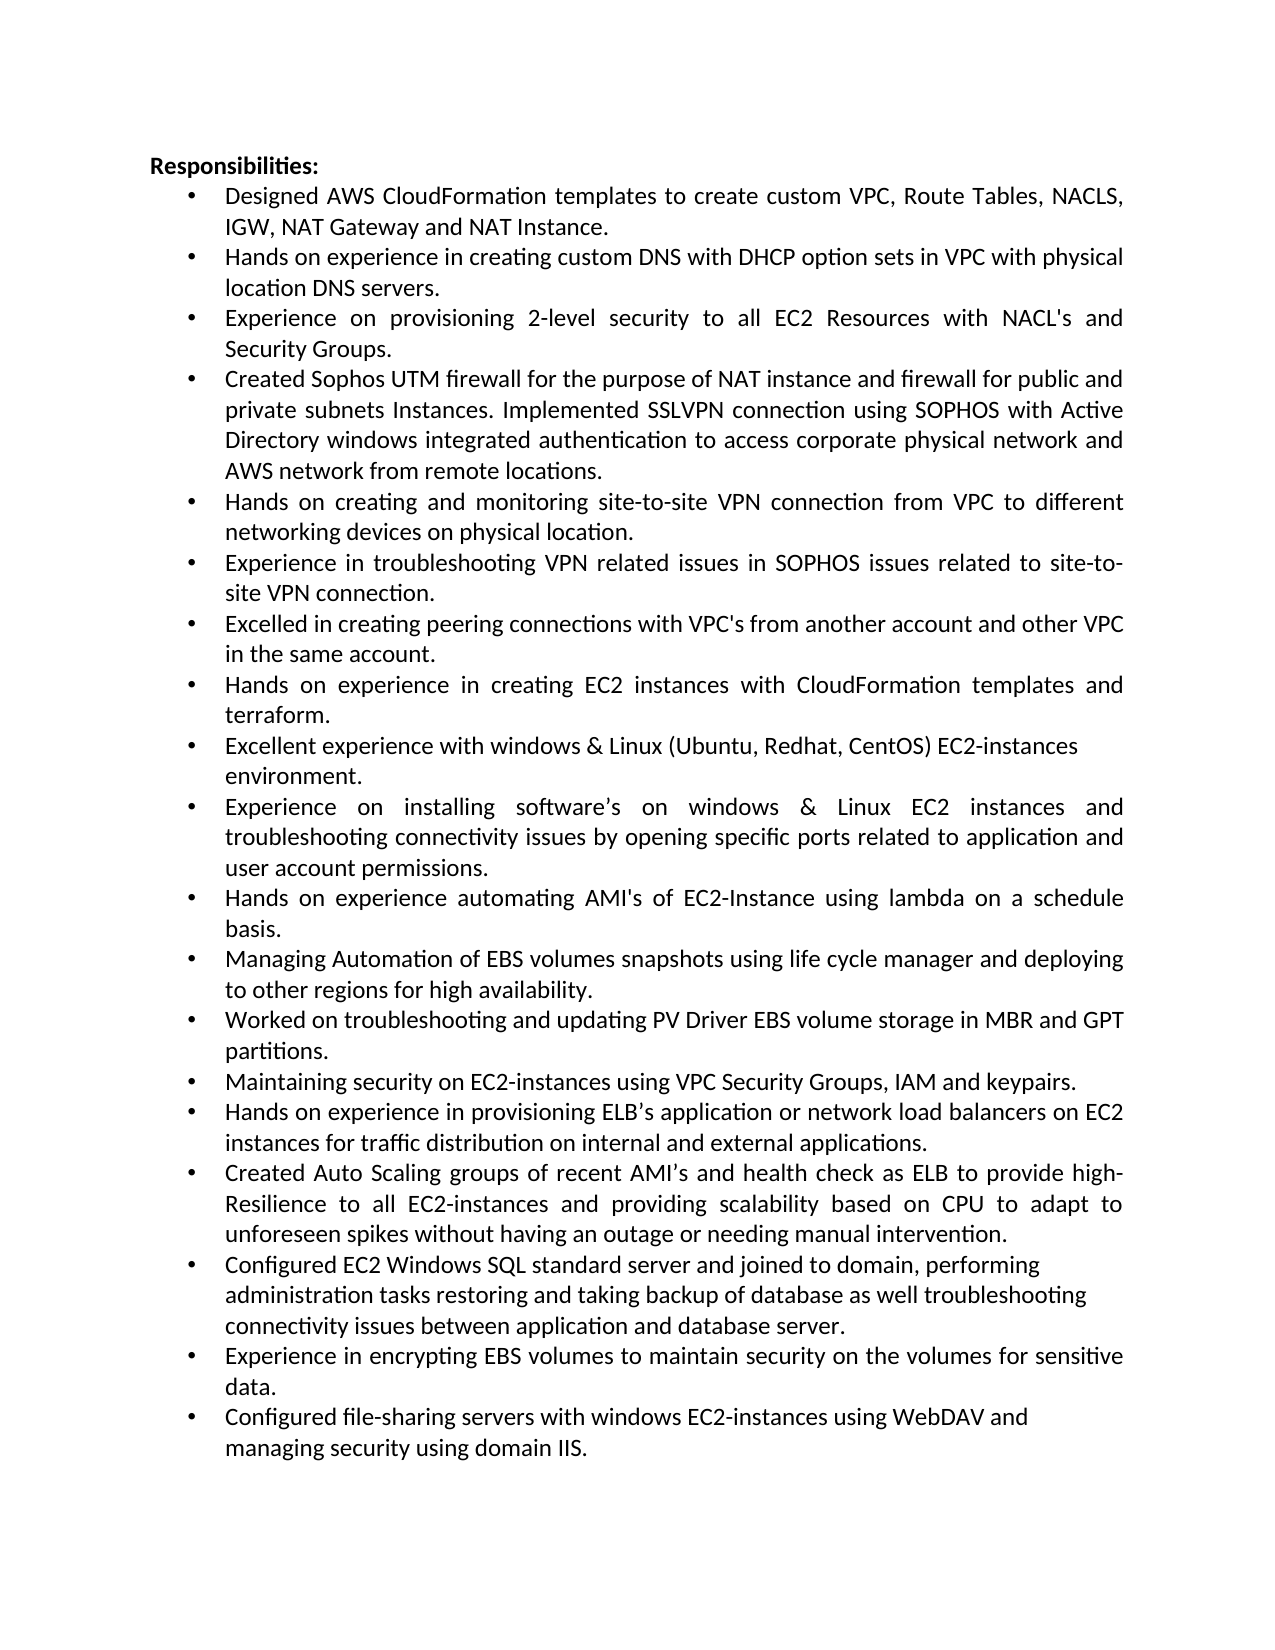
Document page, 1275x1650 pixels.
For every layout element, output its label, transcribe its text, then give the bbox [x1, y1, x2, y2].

list Hands on experience automating AMI's of EC2-Instance using lambda on a schedule basis. [187, 882, 1125, 943]
list Experience on installing software’s on windows & Linux EC2 instances and troubleshooting connectivity issues by opening specific ports related to application and user account permissions. [187, 791, 1125, 882]
list Created Auto Scaling groups of recent AMI’s and health check as ELB to provide high-Resilience to all EC2-instances and providing scalability based on CPU to adapt to unforeseen spikes without having an outage or needing manual intervention. [187, 1157, 1125, 1249]
list Hands on experience in provisioning ELB’s application or network load balancers on EC2 instances for traffic distribution on internal and external applications. [187, 1096, 1125, 1157]
list Designed AWS CloudFormation templates to create custom VPC, Route Tables, NACLS, IGW, NAT Gateway and NAT Instance. [187, 181, 1125, 242]
list Excellent experience with windows & Linux (Ubuntu, Redhat, CentOS) EC2-instances environment. [187, 730, 1125, 791]
list Managing Automation of EBS volumes snapshots using life cycle manager and deploying to other regions for high availability. [187, 943, 1125, 1004]
list Hands on creating and monitoring site-to-site VPN connection from VPC to different networking devices on physical location. [187, 486, 1125, 547]
list Experience in encrypting EBS volumes to maintain security on the volumes for sensitive data. [187, 1340, 1125, 1401]
list Experience in troubleshooting VPN related issues in SOPHOS issues related to site-to-site VPN connection. [187, 547, 1125, 608]
list Experience on provisioning 2-level security to all EC2 Resources with NACL's and Security Groups. [187, 303, 1125, 364]
list Hands on experience in creating custom DNS with DHCP option sets in VPC with physical location DNS servers. [187, 242, 1125, 303]
list Worked on troubleshooting and updating PV Driver EBS volume storage in MBR and GPT partitions. [187, 1004, 1125, 1066]
list Configured EC2 Windows SQL standard server and joined to domain, performing administration tasks restoring and taking backup of database as well troubleshooting connectivity issues between application and database server. [187, 1249, 1125, 1340]
list Maintaining security on EC2-instances using VPC Security Groups, IAM and keypairs. [187, 1066, 1125, 1096]
list Hands on experience in creating EC2 instances with CloudFormation templates and terraform. [187, 669, 1125, 730]
text Responsibilities: [150, 150, 1125, 181]
list Configured file-sharing servers with windows EC2-instances using WebDAV and managing security using domain IIS. [187, 1401, 1125, 1462]
list Created Sophos UTM firewall for the purpose of NAT instance and firewall for public and private subnets Instances. Implemented SSLVPN connection using SOPHOS with Active Directory windows integrated authentication to access corporate physical network and AWS network from remote locations. [187, 364, 1125, 486]
list Excelled in creating peering connections with VPC's from another account and other VPC in the same account. [187, 608, 1125, 669]
